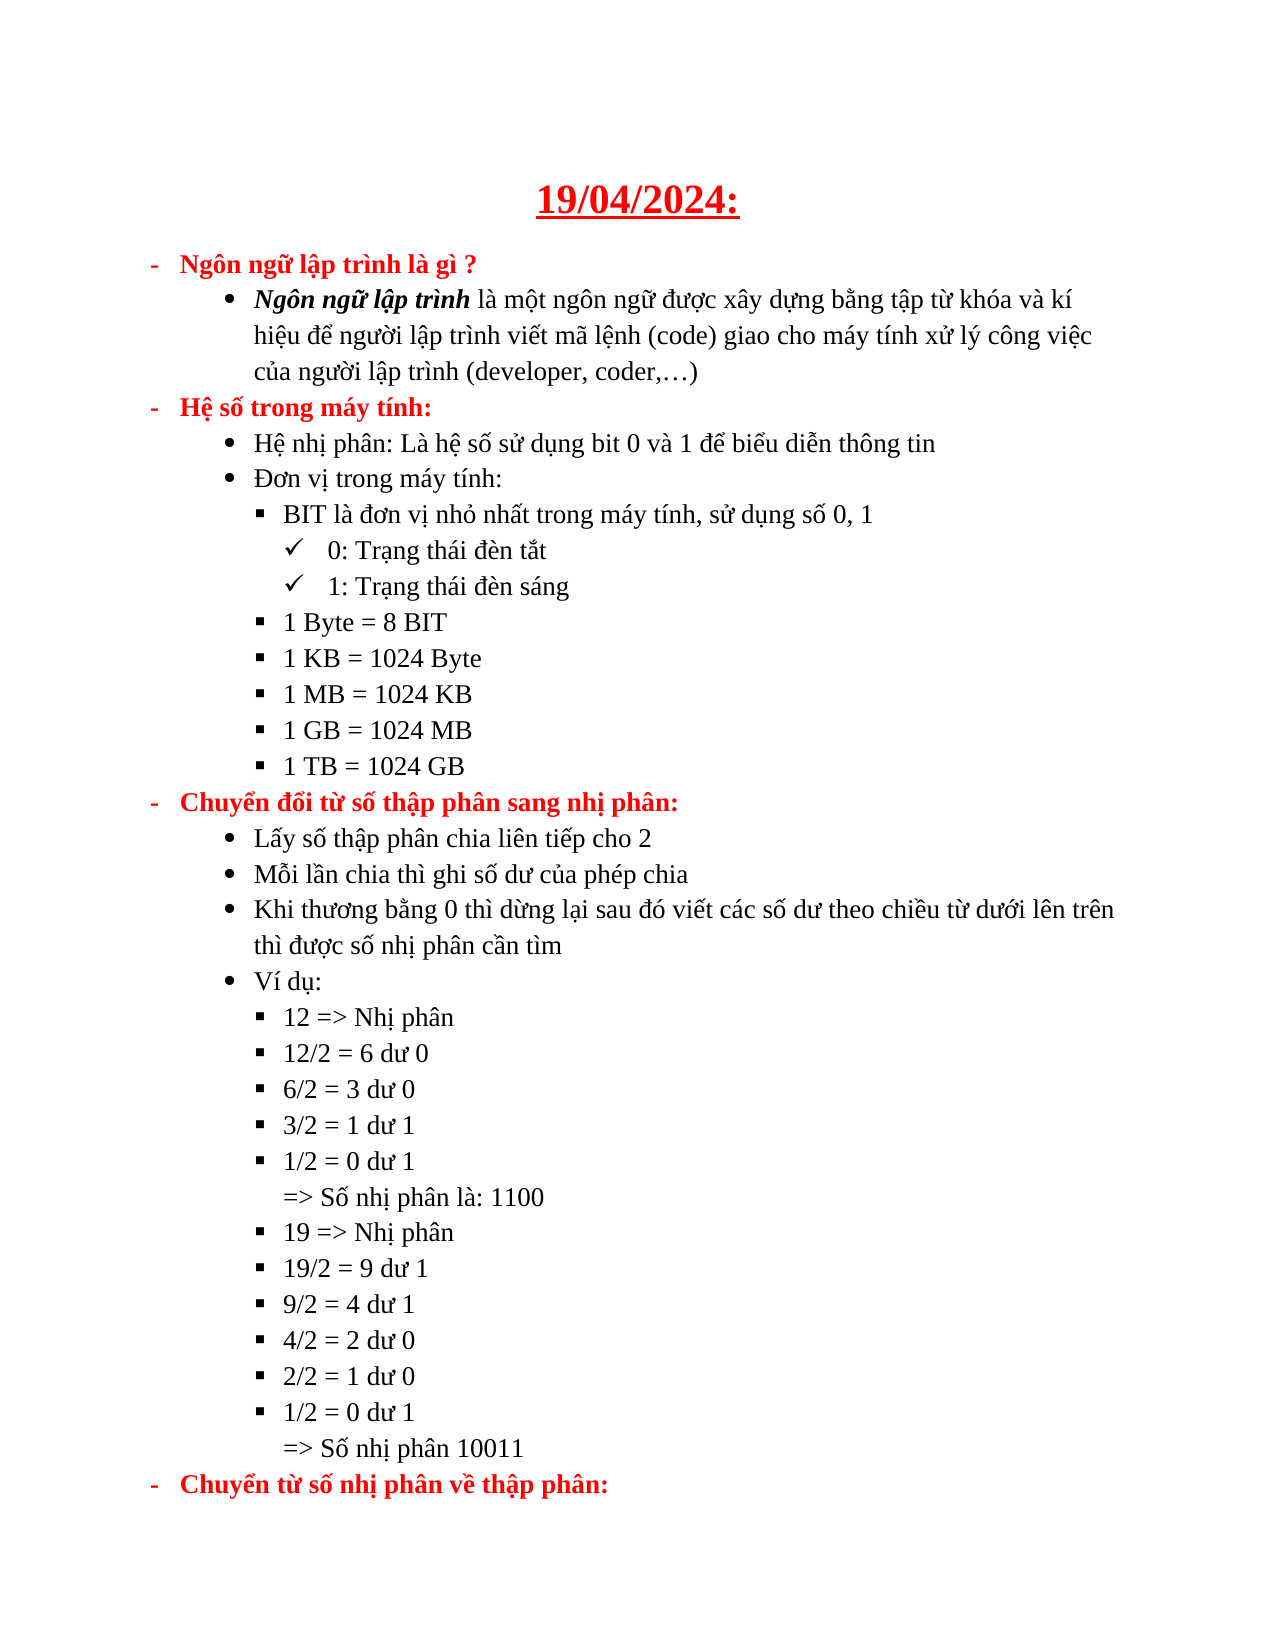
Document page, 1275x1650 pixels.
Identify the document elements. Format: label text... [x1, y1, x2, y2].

list 9/2 = 4 dư 1 [253, 1288, 1125, 1320]
text 19/04/2024: [150, 175, 1125, 223]
list Ngôn ngữ lập trình là gì ? [150, 248, 1125, 279]
list Hệ số trong máy tính: [150, 391, 1125, 422]
list Ngôn ngữ lập trình là một ngôn ngữ được xây dựng bằng tập từ khóa và kí hiệu để người lập trình viết mã lệnh (code) giao cho máy tính xử lý công việc của người lập trình (developer, coder,…) [225, 284, 1125, 386]
list 2/2 = 1 dư 0 [253, 1360, 1125, 1392]
list 0: Trạng thái đèn tắt [283, 534, 1125, 566]
list 12 => Nhị phân [253, 1001, 1125, 1032]
list Khi thương bằng 0 thì dừng lại sau đó viết các số dư theo chiều từ dưới lên trên thì được số nhị phân cần tìm [225, 894, 1125, 961]
list Ví dụ: [225, 965, 1125, 996]
list 6/2 = 3 dư 0 [253, 1073, 1125, 1104]
list Đơn vị trong máy tính: [225, 463, 1125, 494]
list Lấy số thập phân chia liên tiếp cho 2 [225, 822, 1125, 853]
list 1 MB = 1024 KB [253, 678, 1125, 709]
list => Số nhị phân là: 1100 [283, 1181, 1125, 1212]
list 1 Byte = 8 BIT [253, 606, 1125, 638]
list 1: Trạng thái đèn sáng [283, 570, 1125, 602]
list 19/2 = 9 dư 1 [253, 1252, 1125, 1284]
list 4/2 = 2 dư 0 [253, 1324, 1125, 1356]
list 1/2 = 0 dư 1 [253, 1396, 1125, 1427]
list Chuyển từ số nhị phân về thập phân: [150, 1468, 1125, 1499]
list 1 KB = 1024 Byte [253, 642, 1125, 673]
list BIT là đơn vị nhỏ nhất trong máy tính, sử dụng số 0, 1 [253, 498, 1125, 530]
list 1 GB = 1024 MB [253, 714, 1125, 745]
list 3/2 = 1 dư 1 [253, 1109, 1125, 1140]
list Hệ nhị phân: Là hệ số sử dụng bit 0 và 1 để biểu diễn thông tin [225, 427, 1125, 458]
list 1/2 = 0 dư 1 [253, 1145, 1125, 1176]
list 1 TB = 1024 GB [253, 750, 1125, 781]
list 12/2 = 6 dư 0 [253, 1037, 1125, 1068]
list => Số nhị phân 10011 [283, 1432, 1125, 1463]
list 19 => Nhị phân [253, 1217, 1125, 1248]
list Mỗi lần chia thì ghi số dư của phép chia [225, 858, 1125, 889]
list Chuyển đổi từ số thập phân sang nhị phân: [150, 786, 1125, 817]
